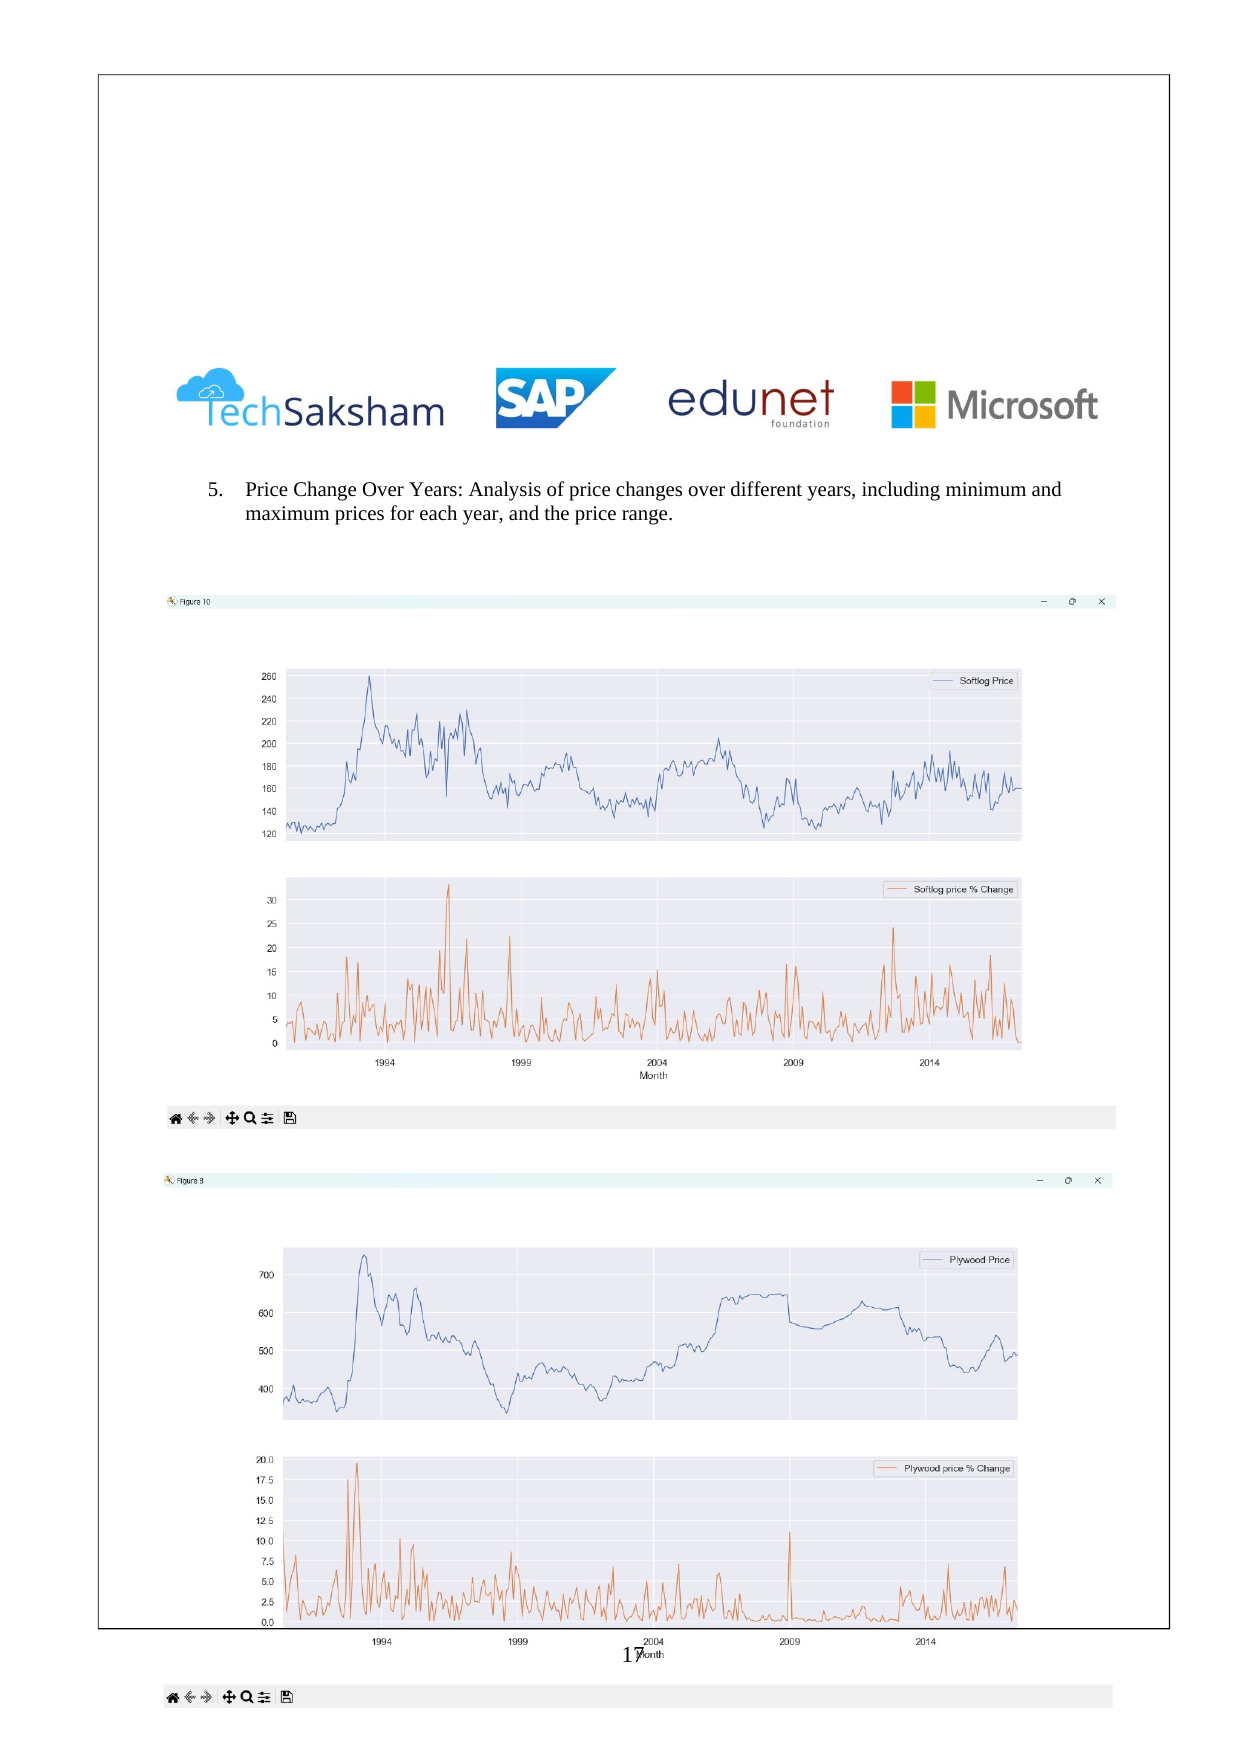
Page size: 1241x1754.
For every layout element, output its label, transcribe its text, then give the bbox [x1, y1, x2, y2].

picture [886, 375, 1101, 429]
list Price Change Over Years: Analysis of price changes over different years, including minimum and maximum prices for each year, and the price range. [208, 477, 1107, 525]
picture [163, 1630, 1113, 1708]
picture [665, 376, 835, 429]
picture [170, 360, 448, 429]
picture [163, 1173, 1113, 1628]
picture [495, 363, 618, 429]
picture [166, 595, 1117, 1129]
